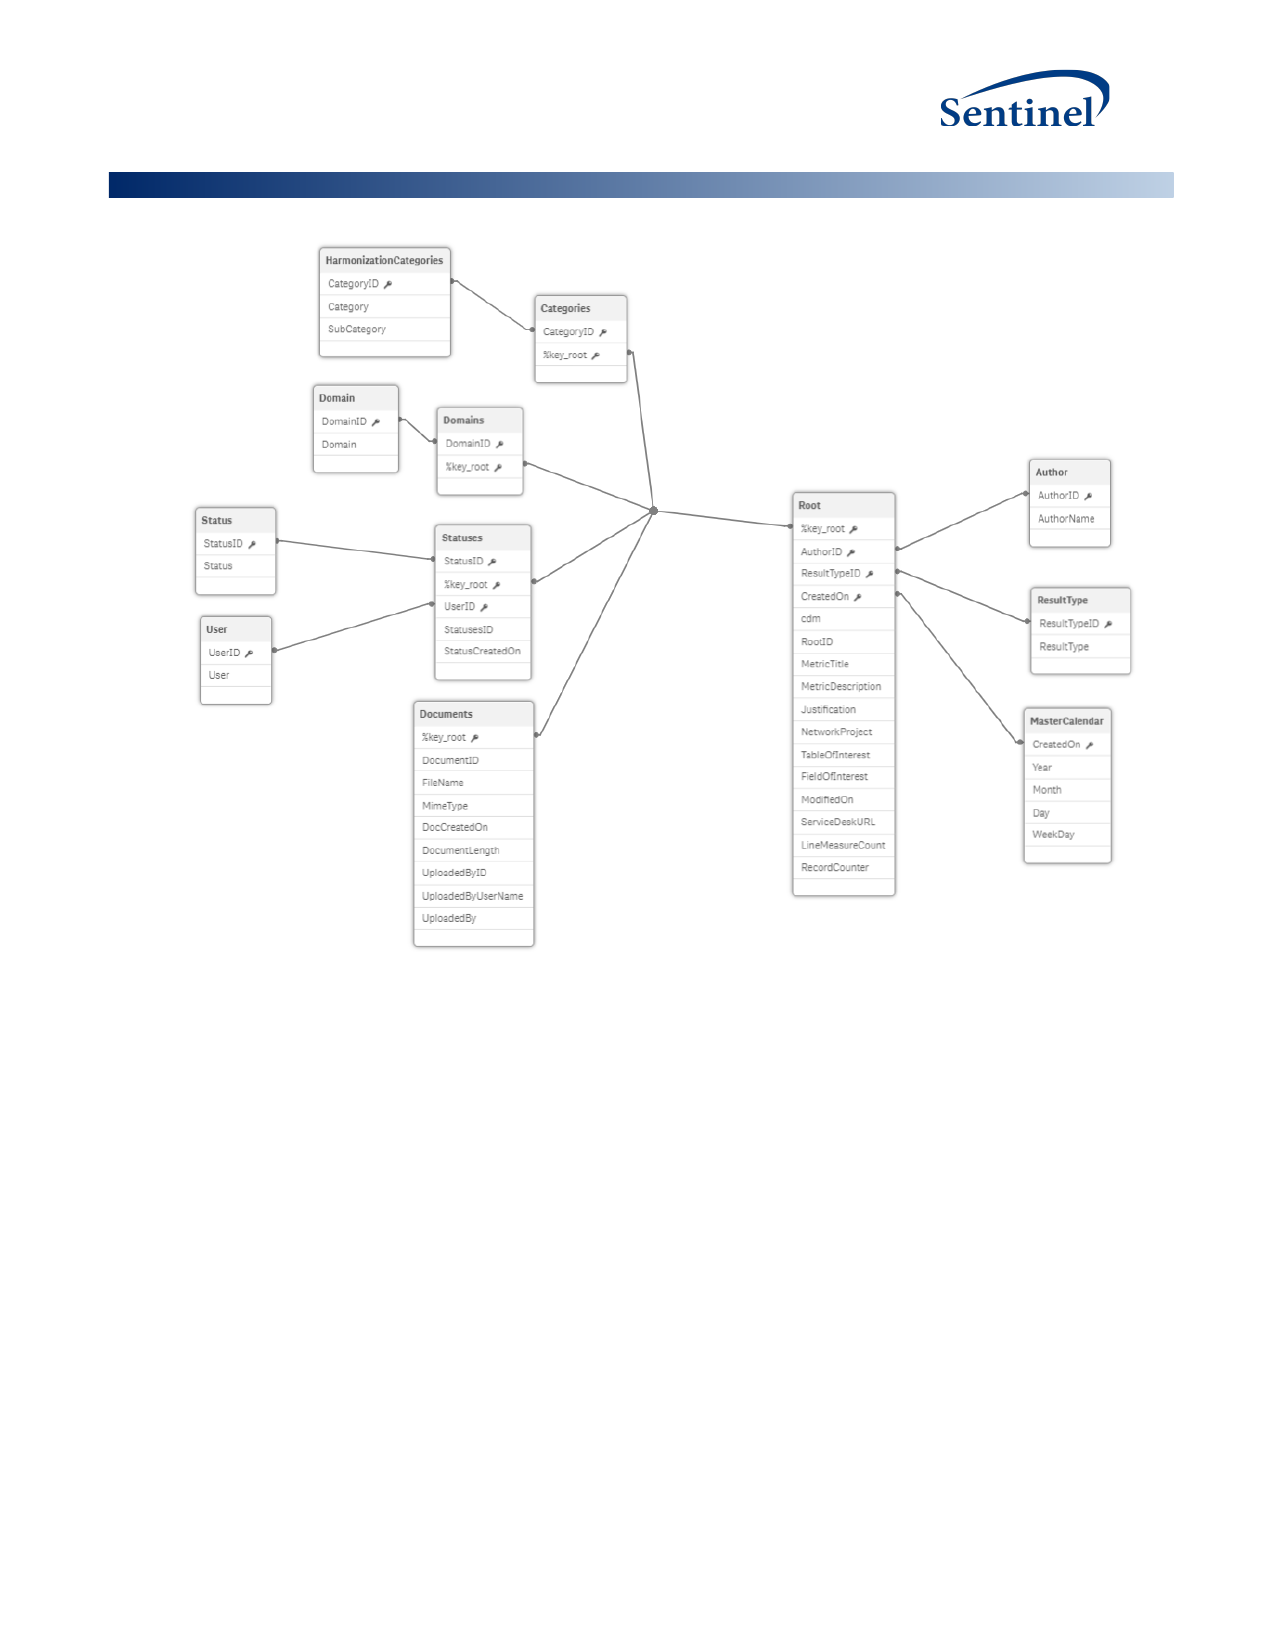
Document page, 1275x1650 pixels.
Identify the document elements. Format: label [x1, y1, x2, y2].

picture [940, 69, 1110, 126]
picture [150, 239, 1143, 952]
